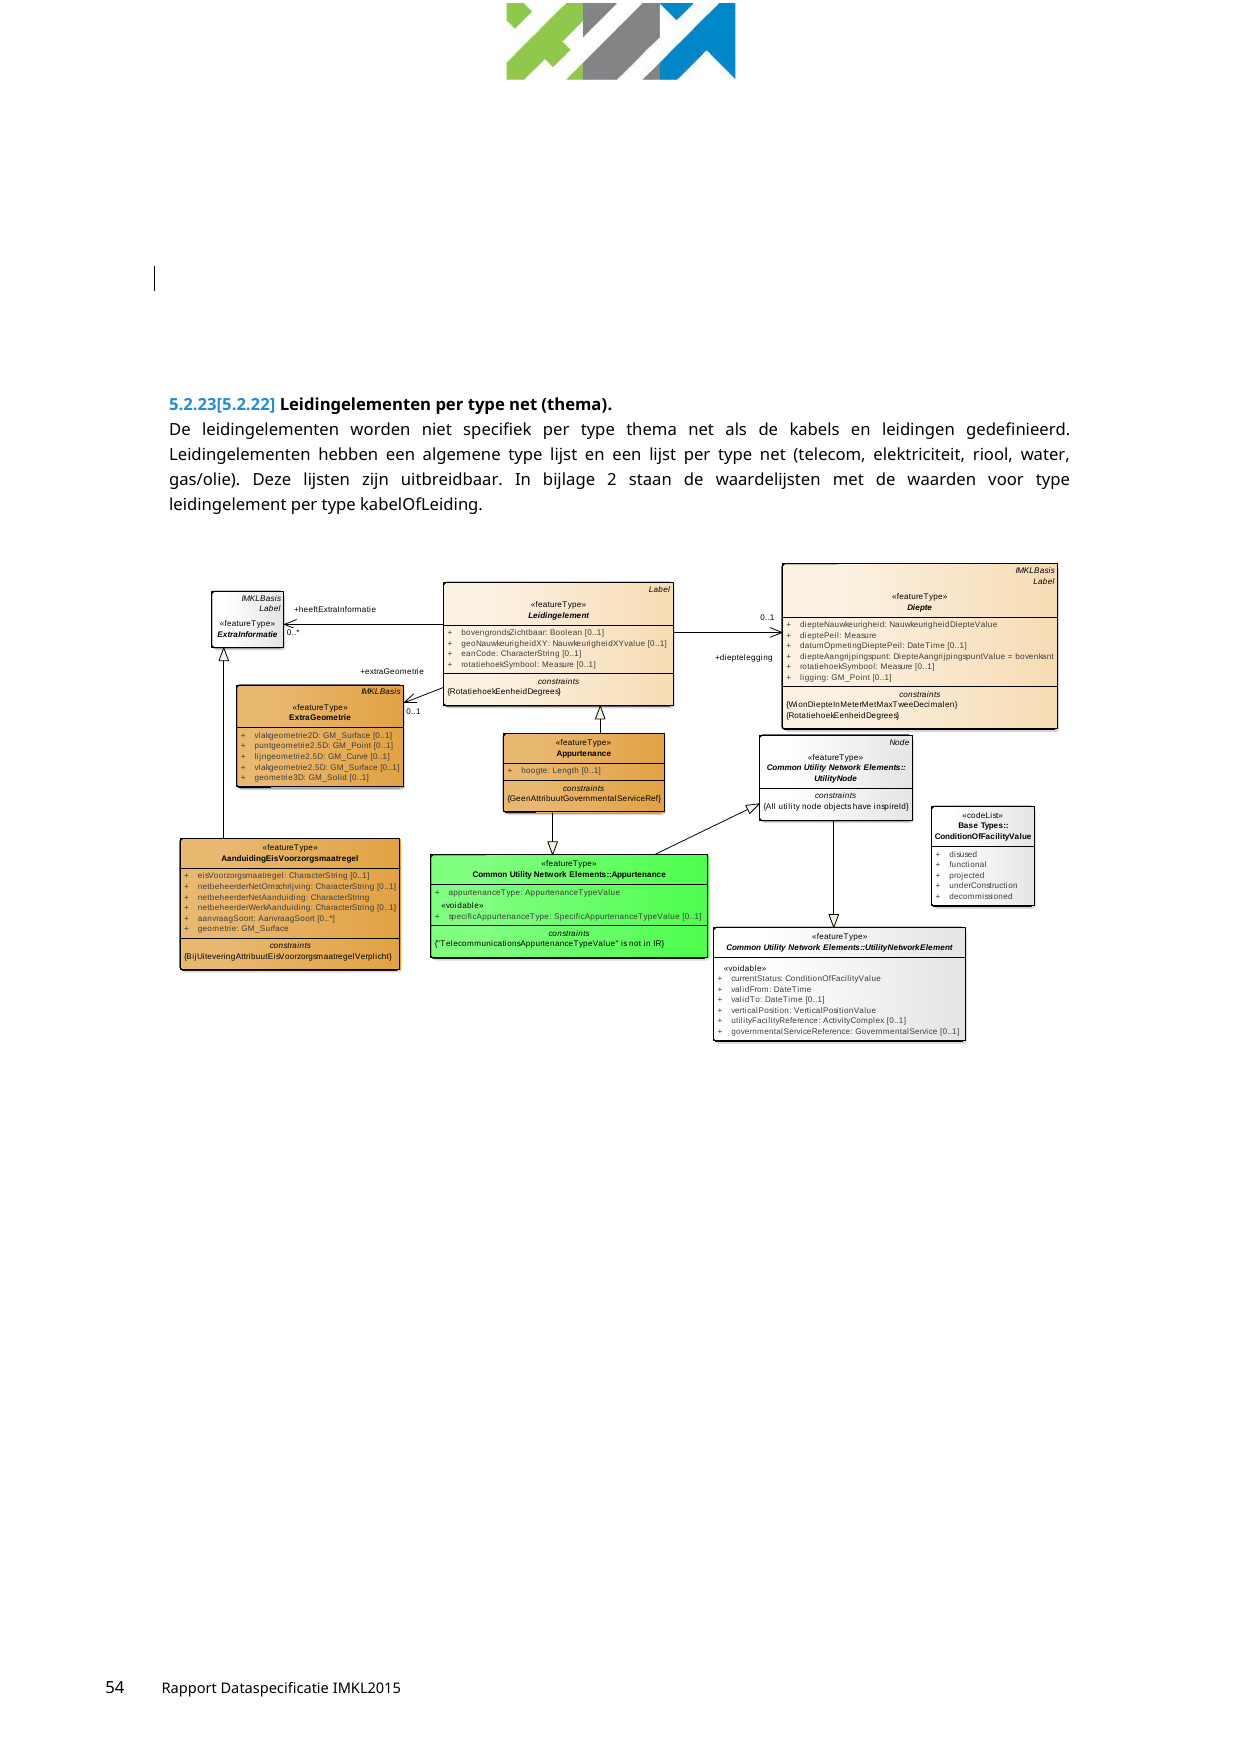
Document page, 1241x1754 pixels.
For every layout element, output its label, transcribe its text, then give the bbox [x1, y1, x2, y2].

picture [506, 3, 718, 80]
text Leidingelementen per type net (thema). [169, 391, 1071, 416]
picture [677, 50, 736, 80]
text De leidingelementen worden niet specifiek per type thema net als de kabels en leidingen gedefinieerd. Leidingelementen hebben een algemene type lijst en een lijst per type net (telecom, elektriciteit, riool, water, gas/olie). Deze lijsten zijn uitbreidbaar. In bijlage 2 staan de waardelijsten met de waarden voor type leidingelement per type kabelOfLeiding. [169, 416, 1071, 516]
